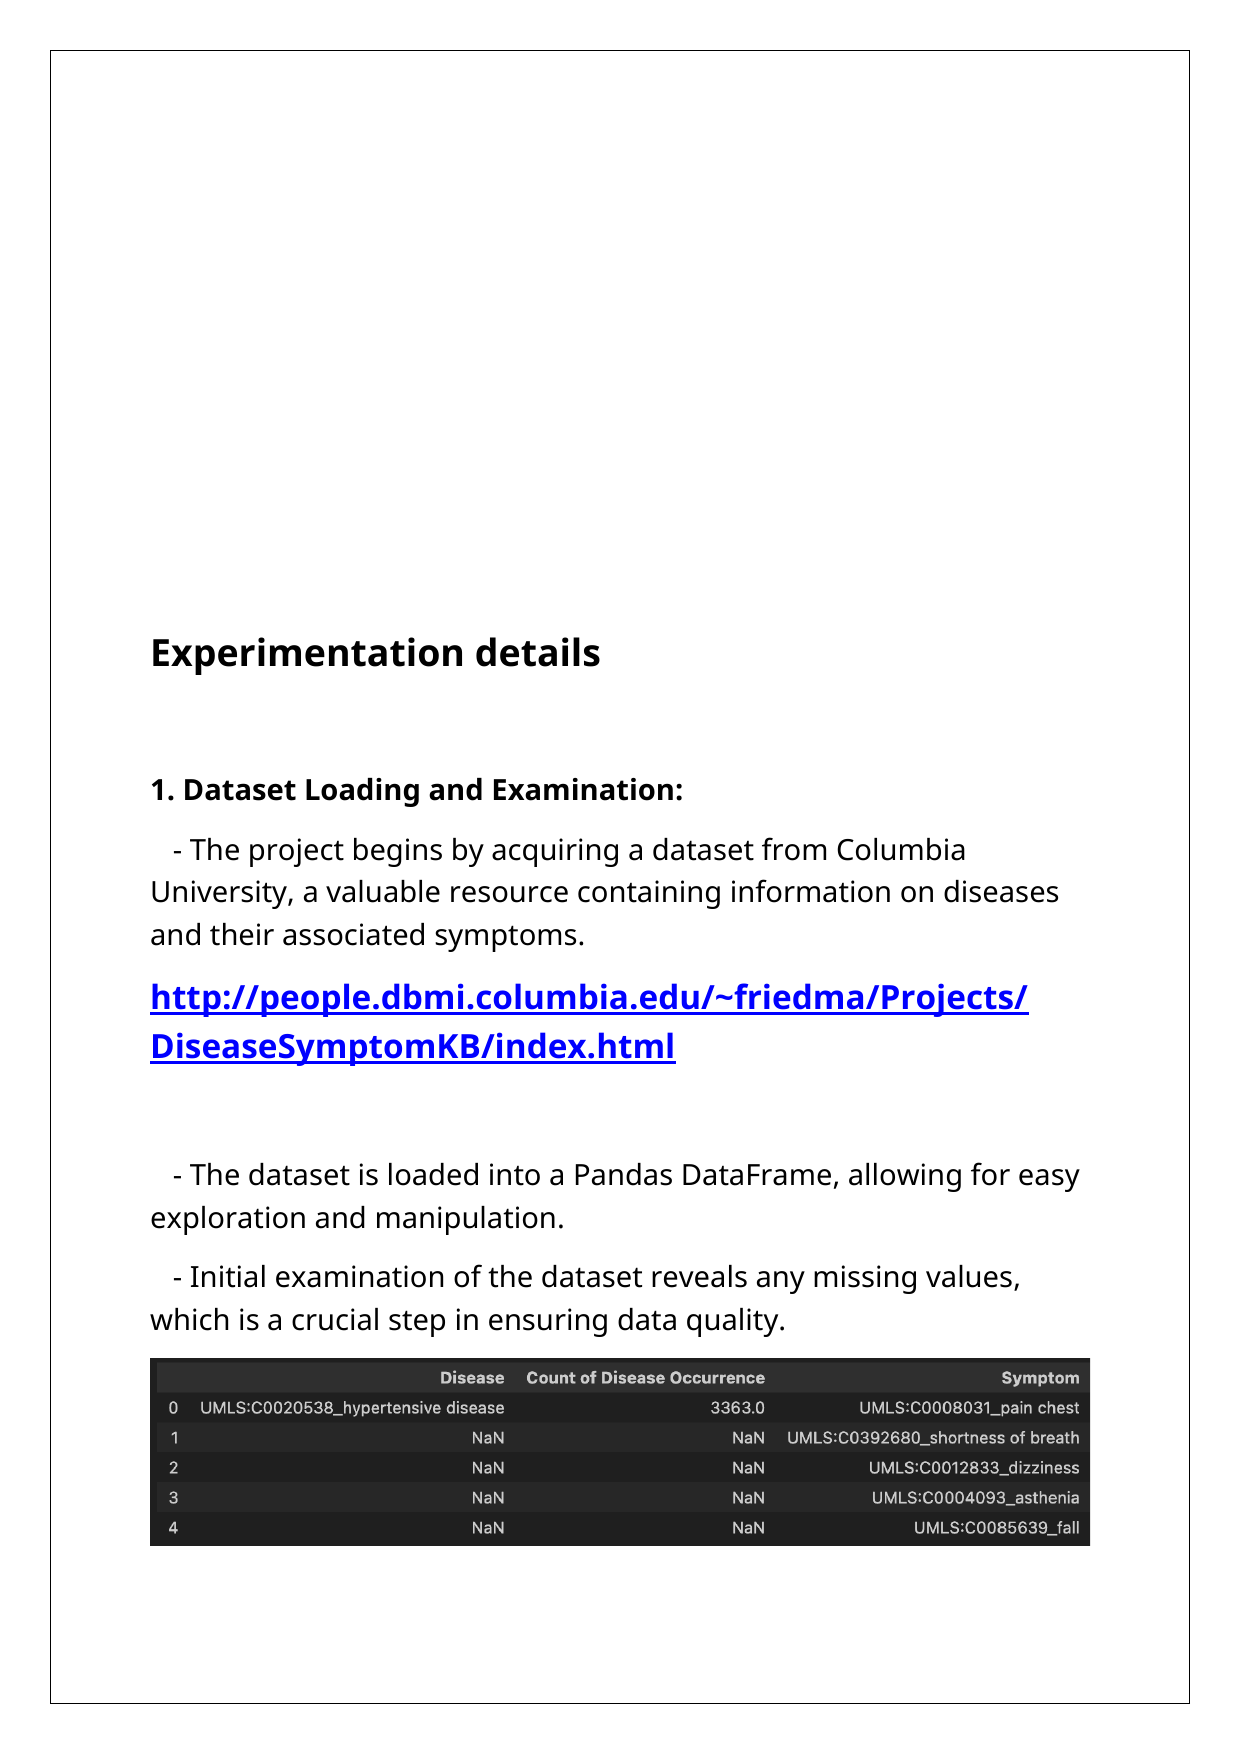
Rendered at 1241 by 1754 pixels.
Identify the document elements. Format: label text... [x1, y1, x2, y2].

text 1. Dataset Loading and Examination: [150, 769, 1090, 809]
text http://people.dbmi.columbia.edu/~friedma/Projects/DiseaseSymptomKB/index.html [150, 974, 1090, 1068]
text - The project begins by acquiring a dataset from Columbia University, a valuable resource containing information on diseases and their associated symptoms. [150, 829, 1090, 954]
text - The dataset is loaded into a Pandas DataFrame, allowing for easy exploration and manipulation. [150, 1154, 1090, 1237]
text Experimentation details [150, 626, 1090, 677]
text - Initial examination of the dataset reveals any missing values, which is a crucial step in ensuring data quality. [150, 1256, 1090, 1339]
picture [150, 1358, 1091, 1546]
